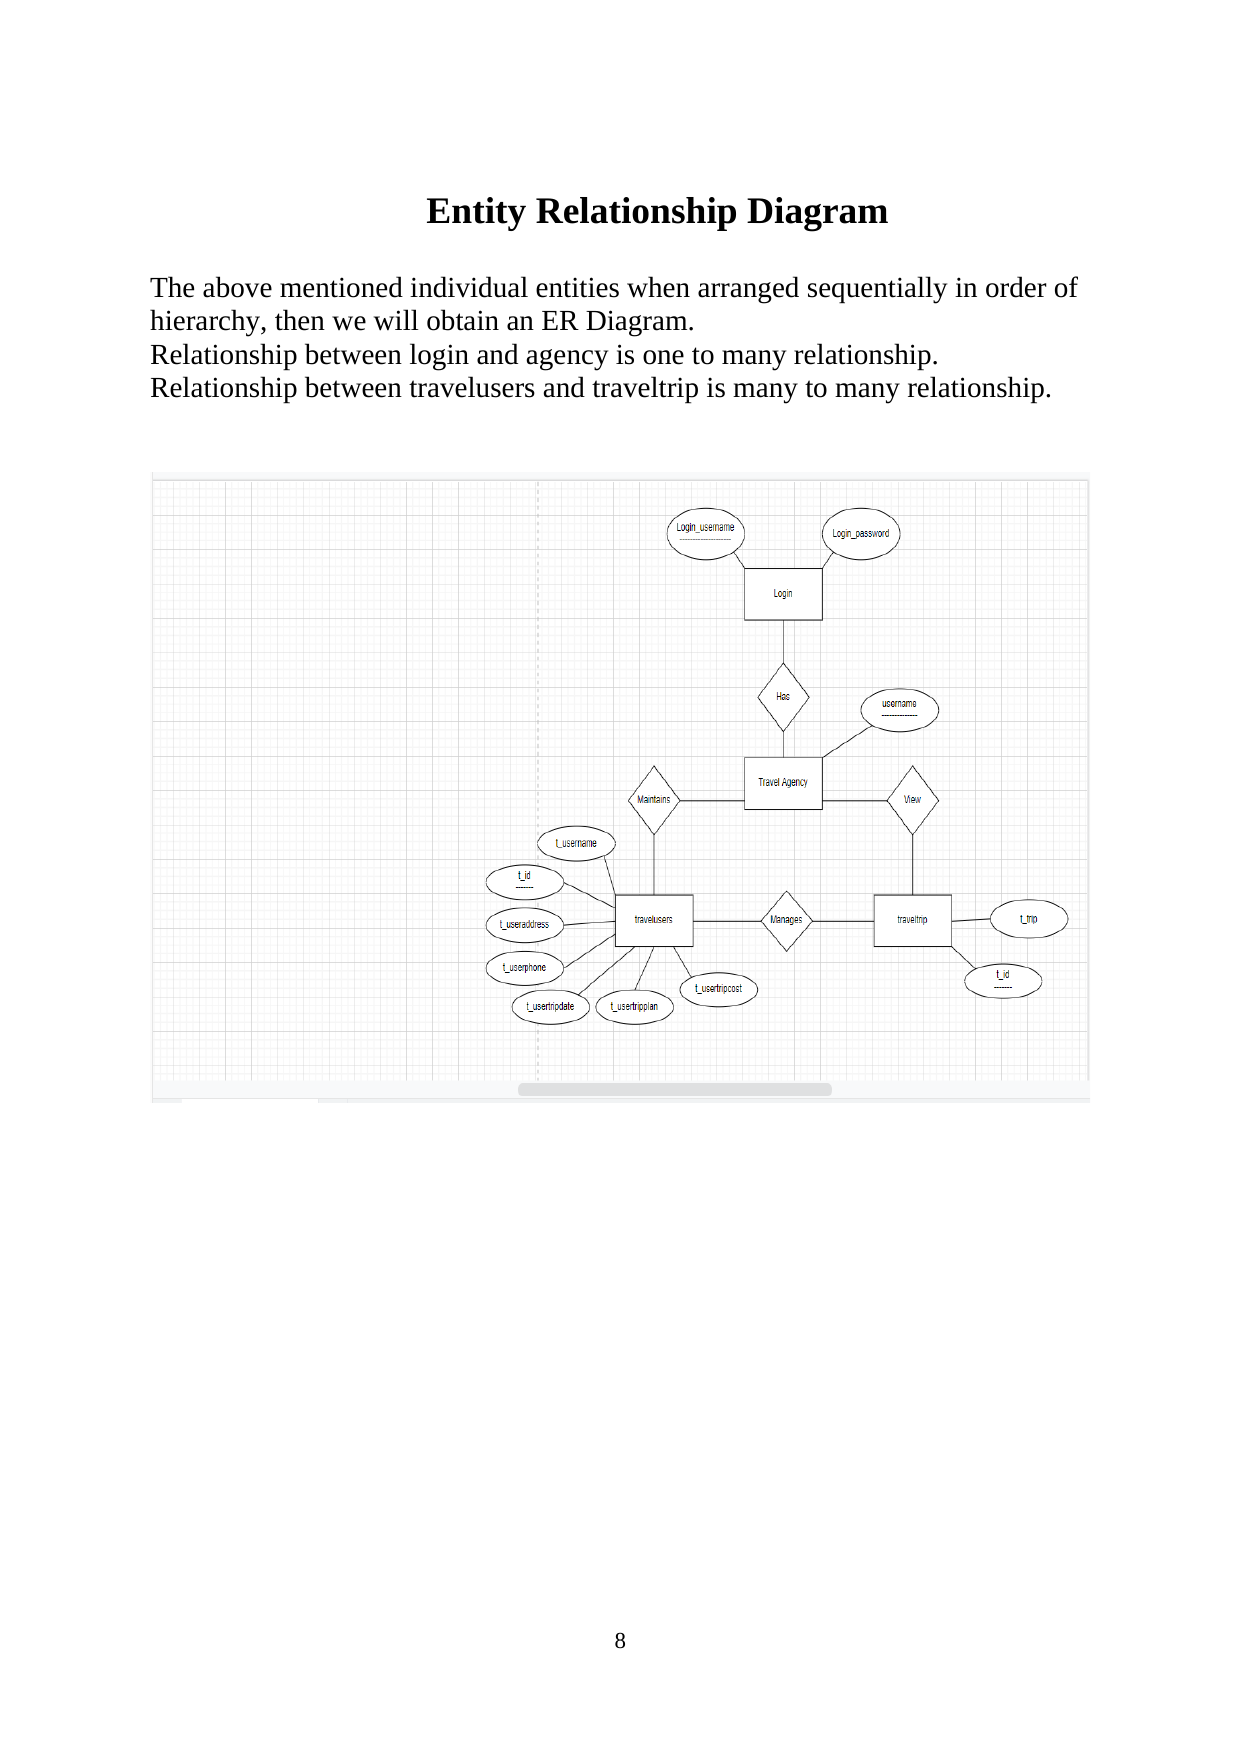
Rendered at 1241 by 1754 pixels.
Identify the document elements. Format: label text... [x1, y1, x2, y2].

picture [150, 472, 1091, 1103]
text Relationship between travelusers and traveltrip is many to many relationship. [150, 370, 1090, 404]
text Relationship between login and agency is one to many relationship. [150, 337, 1090, 370]
subtitle Entity Relationship Diagram [426, 188, 1090, 231]
text The above mentioned individual entities when arranged sequentially in order of hierarchy, then we will obtain an ER Diagram. [150, 270, 1090, 337]
